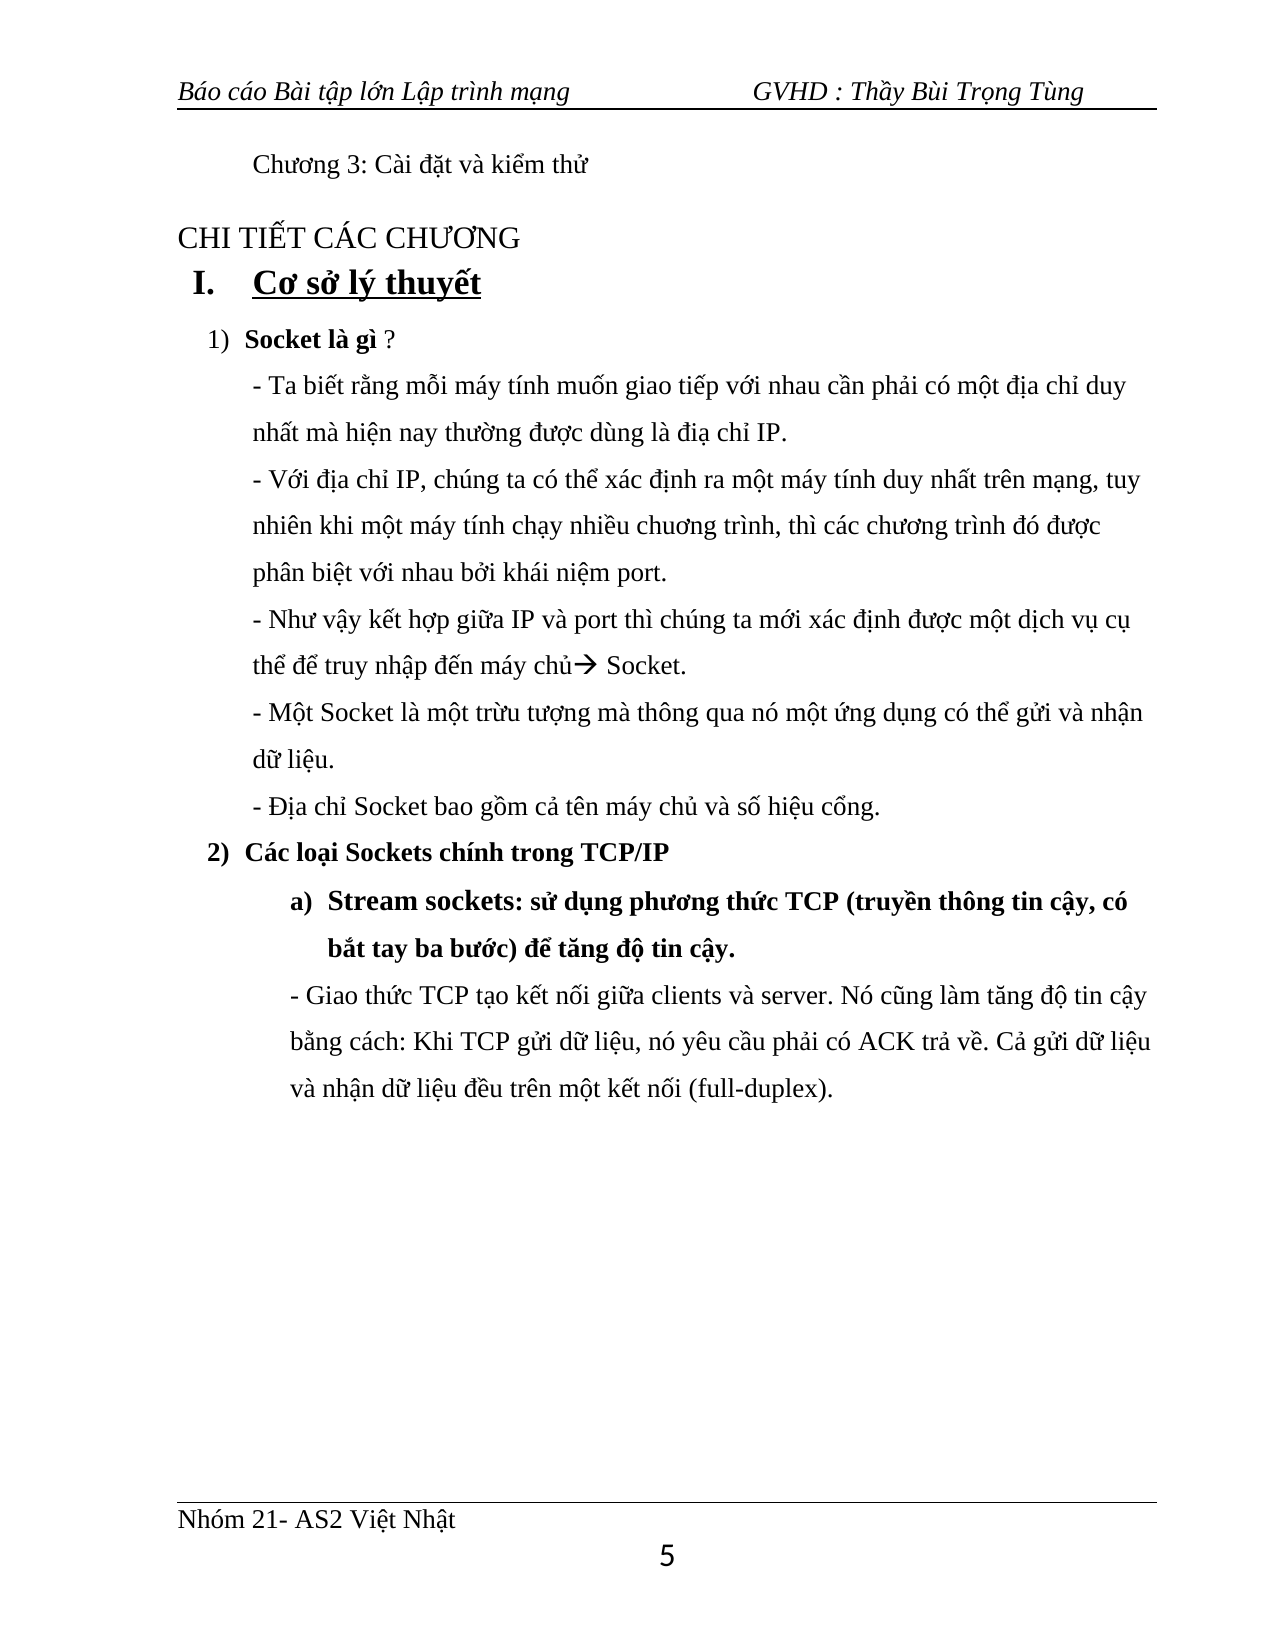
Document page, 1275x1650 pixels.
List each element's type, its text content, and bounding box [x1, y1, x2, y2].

list - Địa chỉ Socket bao gồm cả tên máy chủ và số hiệu cổng. [252, 790, 1157, 821]
list - Với địa chỉ IP, chúng ta có thể xác định ra một máy tính duy nhất trên mạng, tuy nhiên khi một máy tính chạy nhiều chuơng trình, thì các chương trình đó được phân biệt với nhau bởi khái niệm port. [252, 463, 1157, 587]
list Cơ sở lý thuyết [215, 262, 1157, 302]
text - Giao thức TCP tạo kết nối giữa clients và server. Nó cũng làm tăng độ tin cậy bằng cách: Khi TCP gửi dữ liệu, nó yêu cầu phải có ACK trả về. Cả gửi dữ liệu và nhận dữ liệu đều trên một kết nối (full-duplex). [290, 979, 1157, 1103]
list Stream sockets: sử dụng phương thức TCP (truyền thông tin cậy, có bắt tay ba bước) để tăng độ tin cậy. [290, 883, 1157, 963]
list Chương 3: Cài đặt và kiểm thử [252, 148, 1157, 179]
subtitle CHI TIẾT CÁC CHƯƠNG [177, 219, 1157, 255]
list Socket là gì ? [207, 323, 1157, 354]
list - Một Socket là một trừu tượng mà thông qua nó một ứng dụng có thể gửi và nhận dữ liệu. [252, 696, 1157, 774]
list - Ta biết rằng mỗi máy tính muốn giao tiếp với nhau cần phải có một địa chỉ duy nhất mà hiện nay thường được dùng là điạ chỉ IP. [252, 369, 1157, 447]
list - Như vậy kết hợp giữa IP và port thì chúng ta mới xác định được một dịch vụ cụ thể để truy nhập đến máy chủ Socket. [252, 603, 1157, 681]
list Các loại Sockets chính trong TCP/IP [207, 836, 1157, 867]
